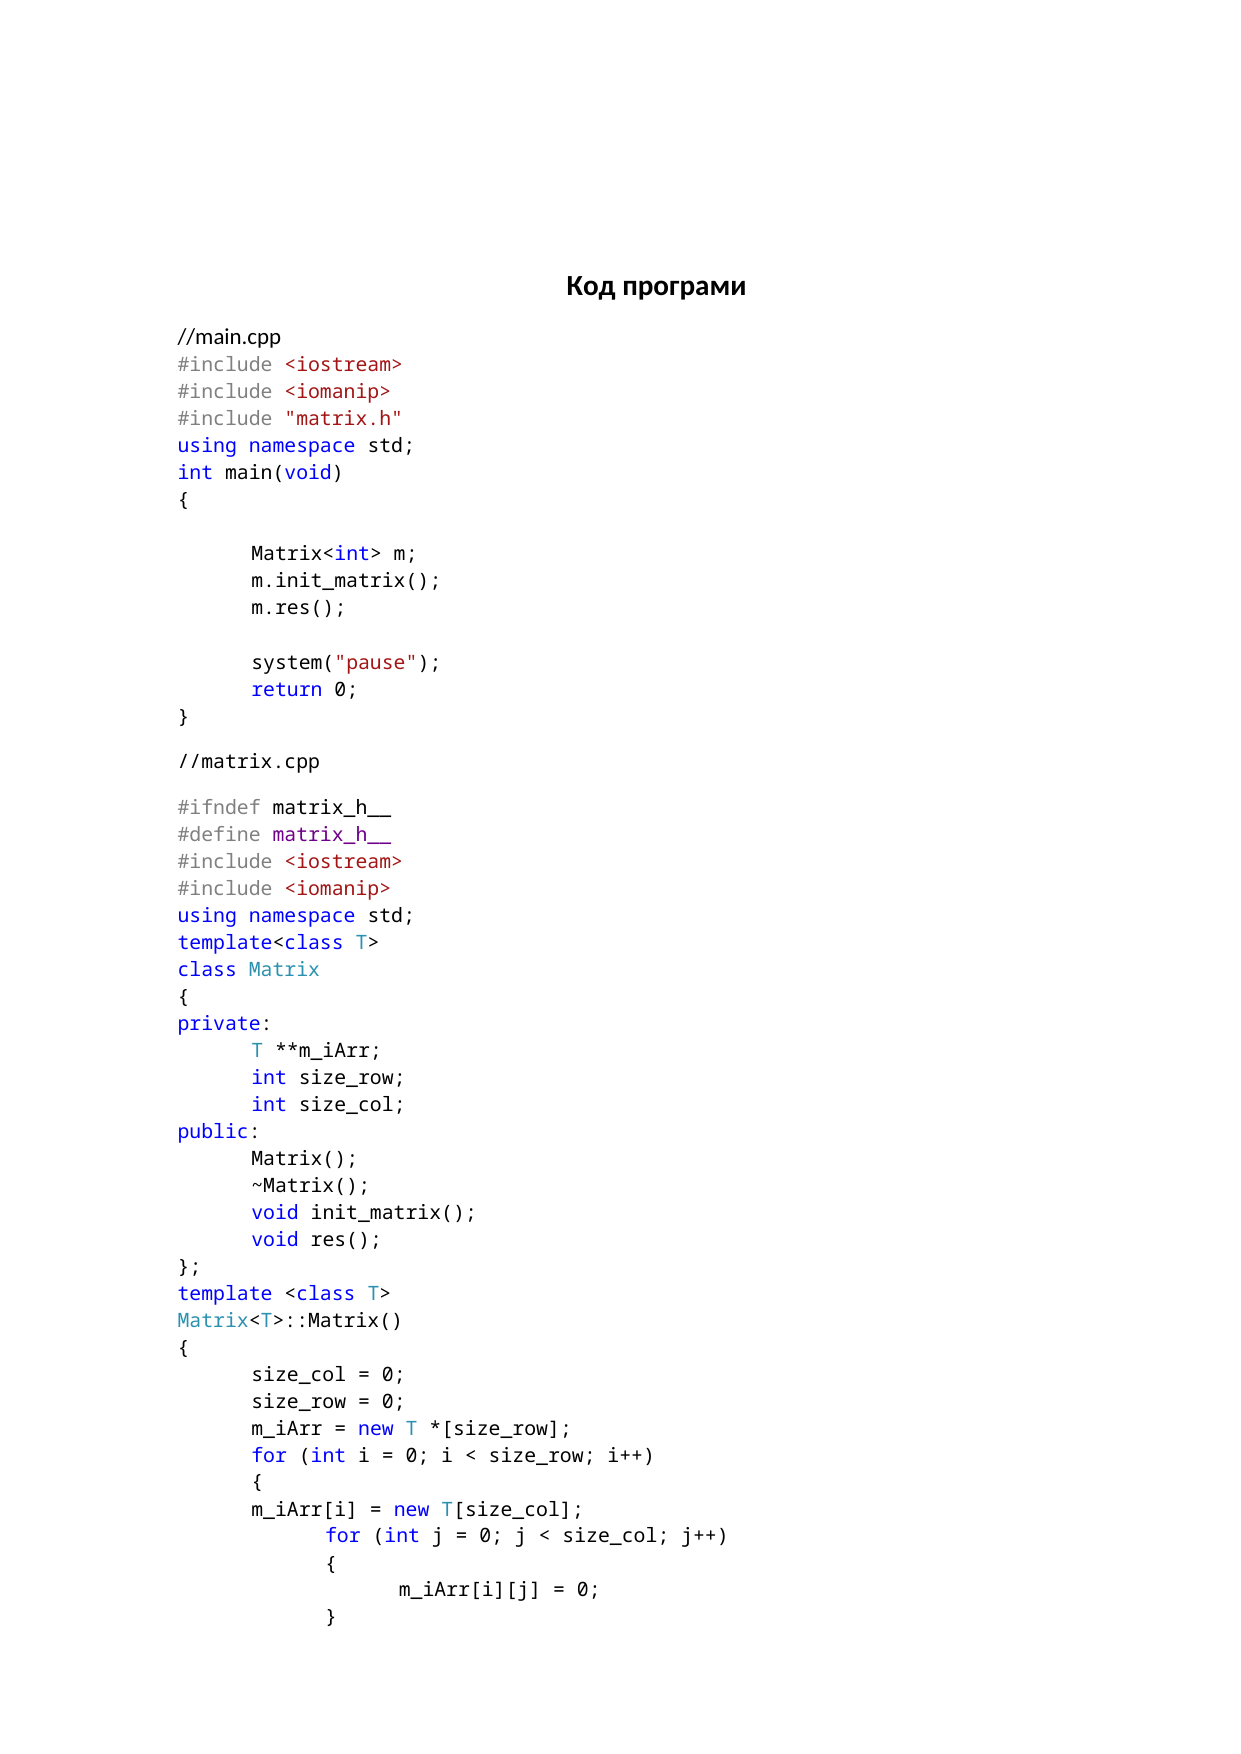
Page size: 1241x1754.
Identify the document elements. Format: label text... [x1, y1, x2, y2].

text #include <iostream> [177, 847, 1152, 874]
text m.init_matrix(); [177, 566, 1152, 593]
text #include <iostream> [177, 350, 1152, 377]
text }; [177, 1252, 1152, 1279]
text public: [177, 1117, 1152, 1144]
text int size_row; [177, 1063, 1152, 1090]
text #define matrix_h__ [177, 820, 1152, 847]
text } [177, 702, 1152, 729]
text T **m_iArr; [177, 1036, 1152, 1063]
text void init_matrix(); [177, 1198, 1152, 1225]
text int main(void) [177, 458, 1152, 485]
text size_col = 0; [177, 1360, 1152, 1387]
text { [177, 1468, 1152, 1495]
text size_row = 0; [177, 1387, 1152, 1414]
text ~Matrix(); [177, 1171, 1152, 1198]
text #include <iomanip> [177, 874, 1152, 901]
text #include "matrix.h" [177, 404, 1152, 431]
text template<class T> [177, 928, 1152, 955]
text //main.cpp [177, 322, 1152, 350]
text Matrix<int> m; [177, 539, 1152, 566]
text } [177, 1603, 1152, 1630]
text return 0; [177, 675, 1152, 702]
text m_iArr = new T *[size_row]; [177, 1414, 1152, 1441]
text using namespace std; [177, 431, 1152, 458]
text int size_col; [177, 1090, 1152, 1117]
text for (int j = 0; j < size_col; j++) [177, 1522, 1152, 1549]
text m.res(); [177, 593, 1152, 620]
text system("pause"); [177, 648, 1152, 675]
text using namespace std; [177, 901, 1152, 928]
text template <class T> [177, 1279, 1152, 1306]
text void res(); [177, 1225, 1152, 1252]
text class Matrix [177, 955, 1152, 982]
text { [177, 1549, 1152, 1576]
text m_iArr[i][j] = 0; [177, 1576, 1152, 1603]
text #ifndef matrix_h__ [177, 793, 1152, 820]
text for (int i = 0; i < size_row; i++) [177, 1441, 1152, 1468]
text //matrix.cpp [177, 748, 1152, 774]
text #include <iomanip> [177, 377, 1152, 404]
text private: [177, 1009, 1152, 1036]
text { [177, 485, 1152, 512]
text m_iArr[i] = new T[size_col]; [177, 1495, 1152, 1522]
text Код програми [177, 267, 1152, 303]
text Matrix<T>::Matrix() [177, 1306, 1152, 1333]
text Matrix(); [177, 1144, 1152, 1171]
text { [177, 982, 1152, 1009]
text { [177, 1333, 1152, 1360]
